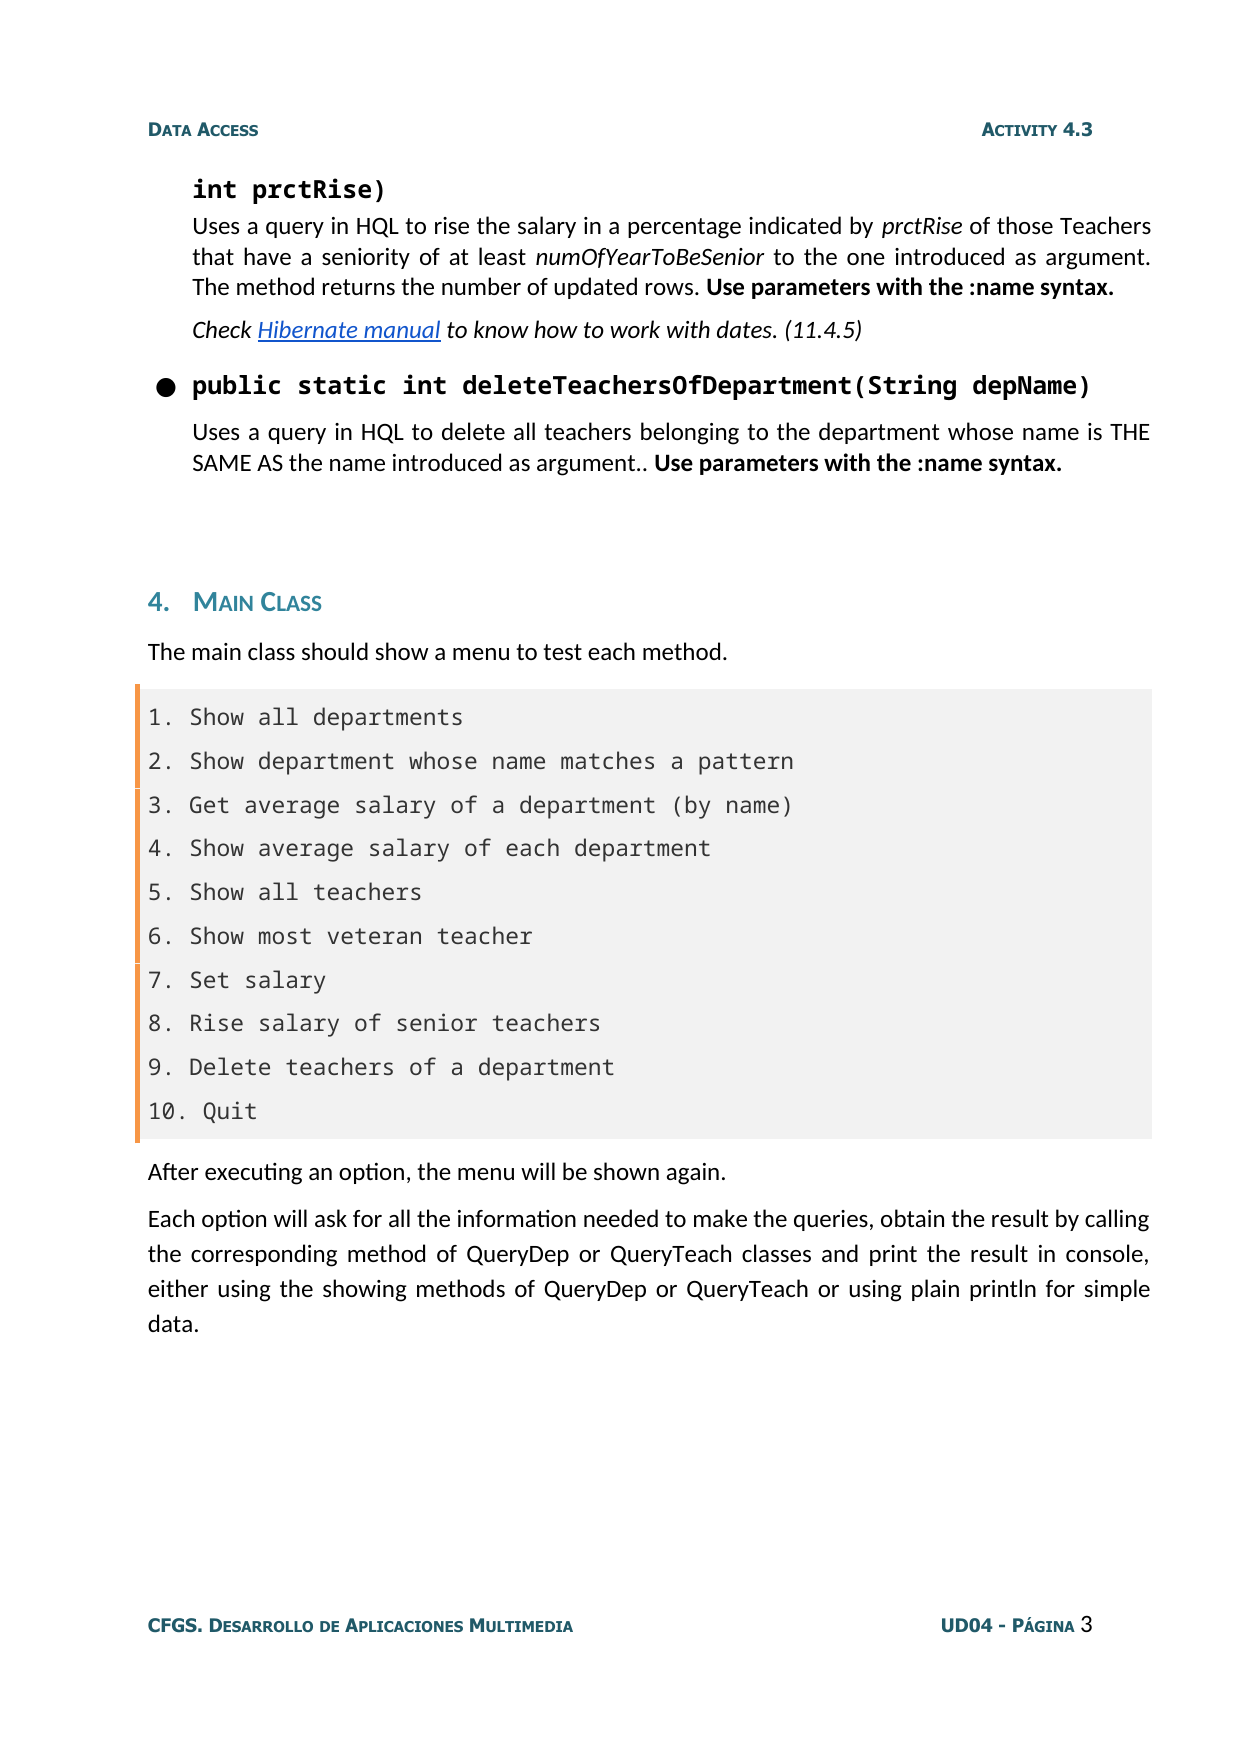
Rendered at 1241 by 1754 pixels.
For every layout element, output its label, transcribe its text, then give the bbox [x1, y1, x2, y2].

text 6. Show most veteran teacher [140, 920, 1152, 963]
text 10. Quit [140, 1095, 1152, 1139]
text 9. Delete teachers of a department [140, 1051, 1152, 1095]
subtitle Main Class [148, 583, 1152, 618]
text 3. Get average salary of a department (by name) [136, 788, 1152, 832]
text 2. Show department whose name matches a pattern [140, 745, 1152, 788]
text The main class should show a menu to test each method. [148, 636, 1152, 667]
text Each option will ask for all the information needed to make the queries, obtain the result by calling the corresponding method of QueryDep or QueryTeach classes and print the result in console, either using the showing methods of QueryDep or QueryTeach or using plain println for simple data. [148, 1203, 1152, 1339]
text Uses a query in HQL to rise the salary in a percentage indicated by prctRise of those Teachers that have a seniority of at least numOfYearToBeSenior to the one introduced as argument. The method returns the number of updated rows. Use parameters with the :name syntax. [192, 210, 1152, 302]
text 5. Show all teachers [140, 876, 1152, 920]
text Uses a query in HQL to delete all teachers belonging to the department whose name is THE SAME AS the name introduced as argument.. Use parameters with the :name syntax. [192, 416, 1152, 477]
text Check Hibernate manual to know how to work with dates. (11.4.5) [192, 314, 1152, 345]
text 7. Set salary [136, 963, 1152, 1007]
list public static int deleteTeachersOfDepartment(String depName) [155, 357, 1152, 409]
text 1. Show all departments [140, 689, 1152, 745]
text After executing an option, the menu will be shown again. [148, 1156, 1152, 1186]
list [155, 171, 1152, 205]
text 8. Rise salary of senior teachers [140, 1007, 1152, 1051]
text 4. Show average salary of each department [140, 832, 1152, 876]
